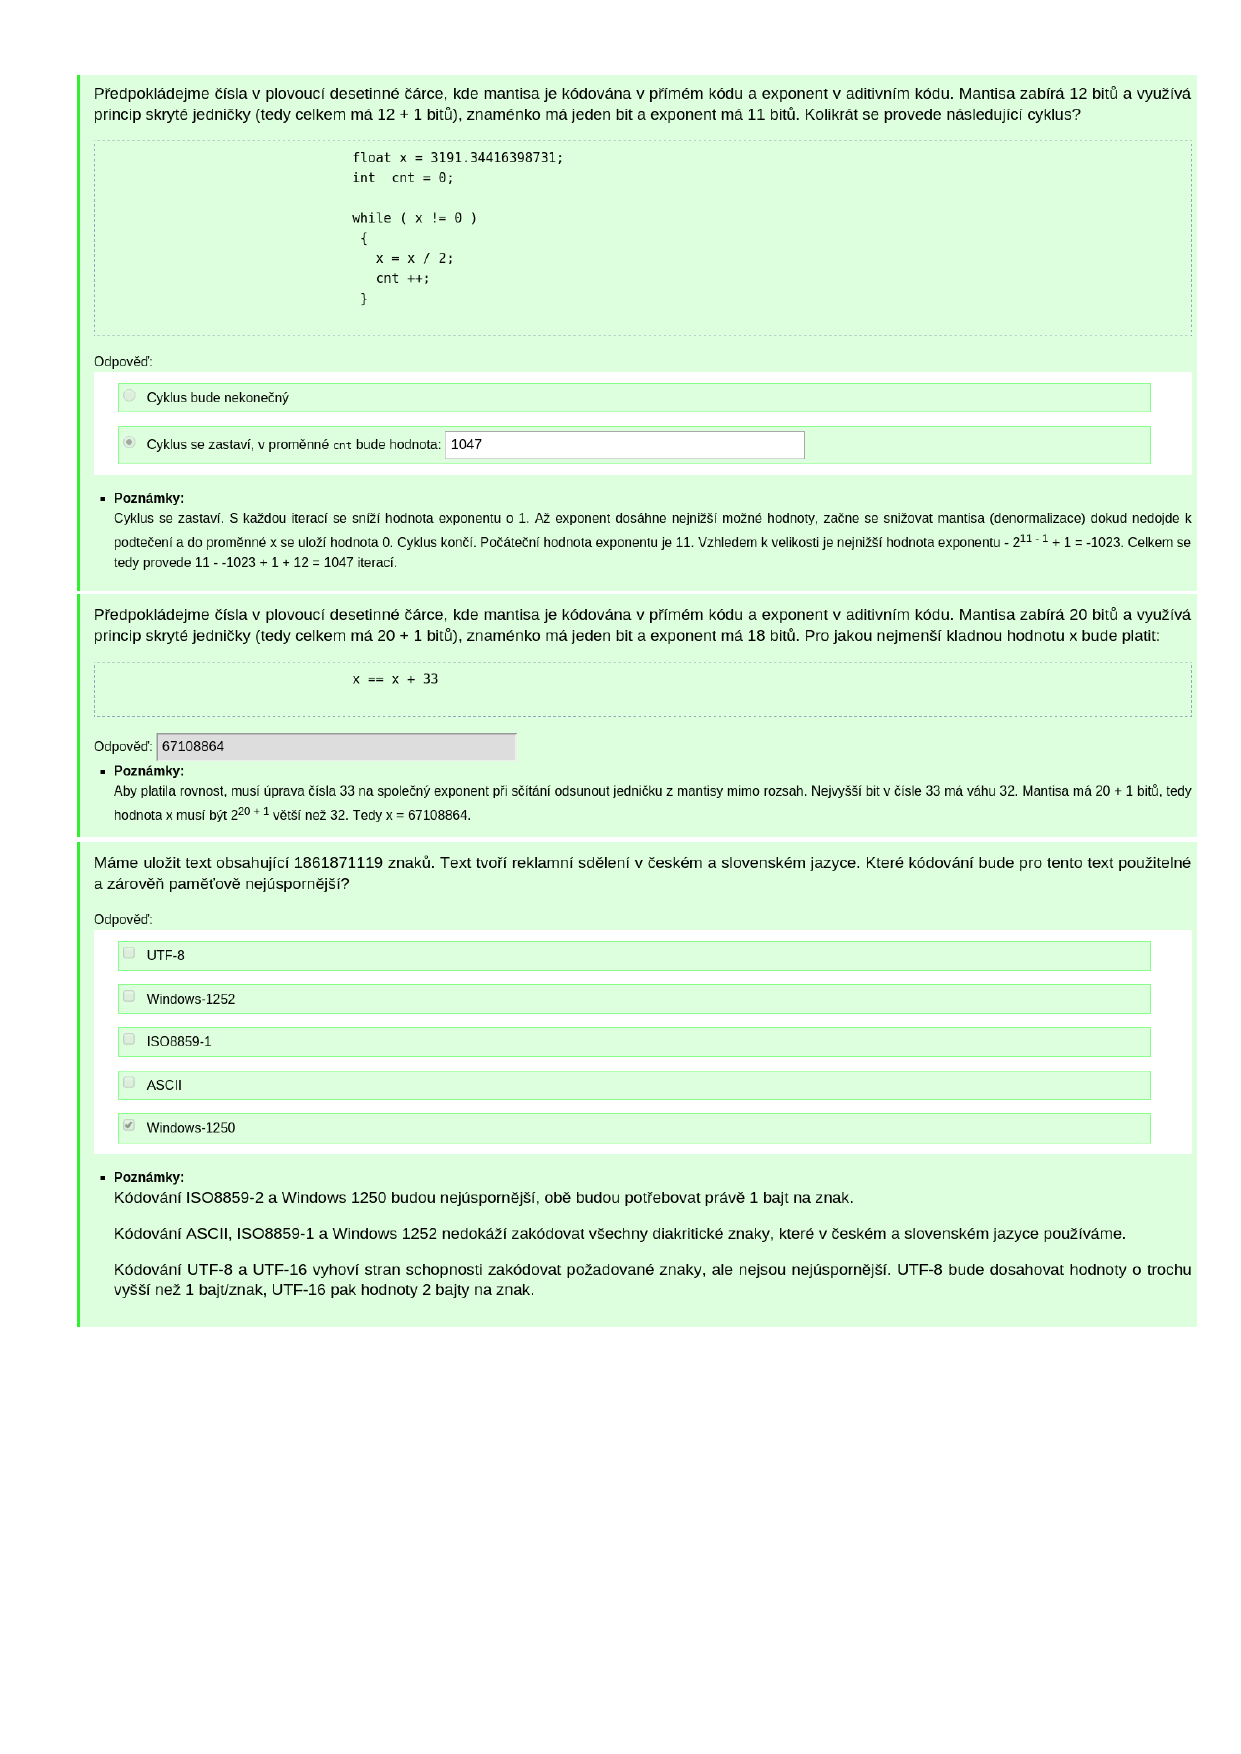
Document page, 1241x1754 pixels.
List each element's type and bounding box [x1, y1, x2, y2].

picture [75, 75, 1198, 837]
picture [75, 840, 1198, 1328]
